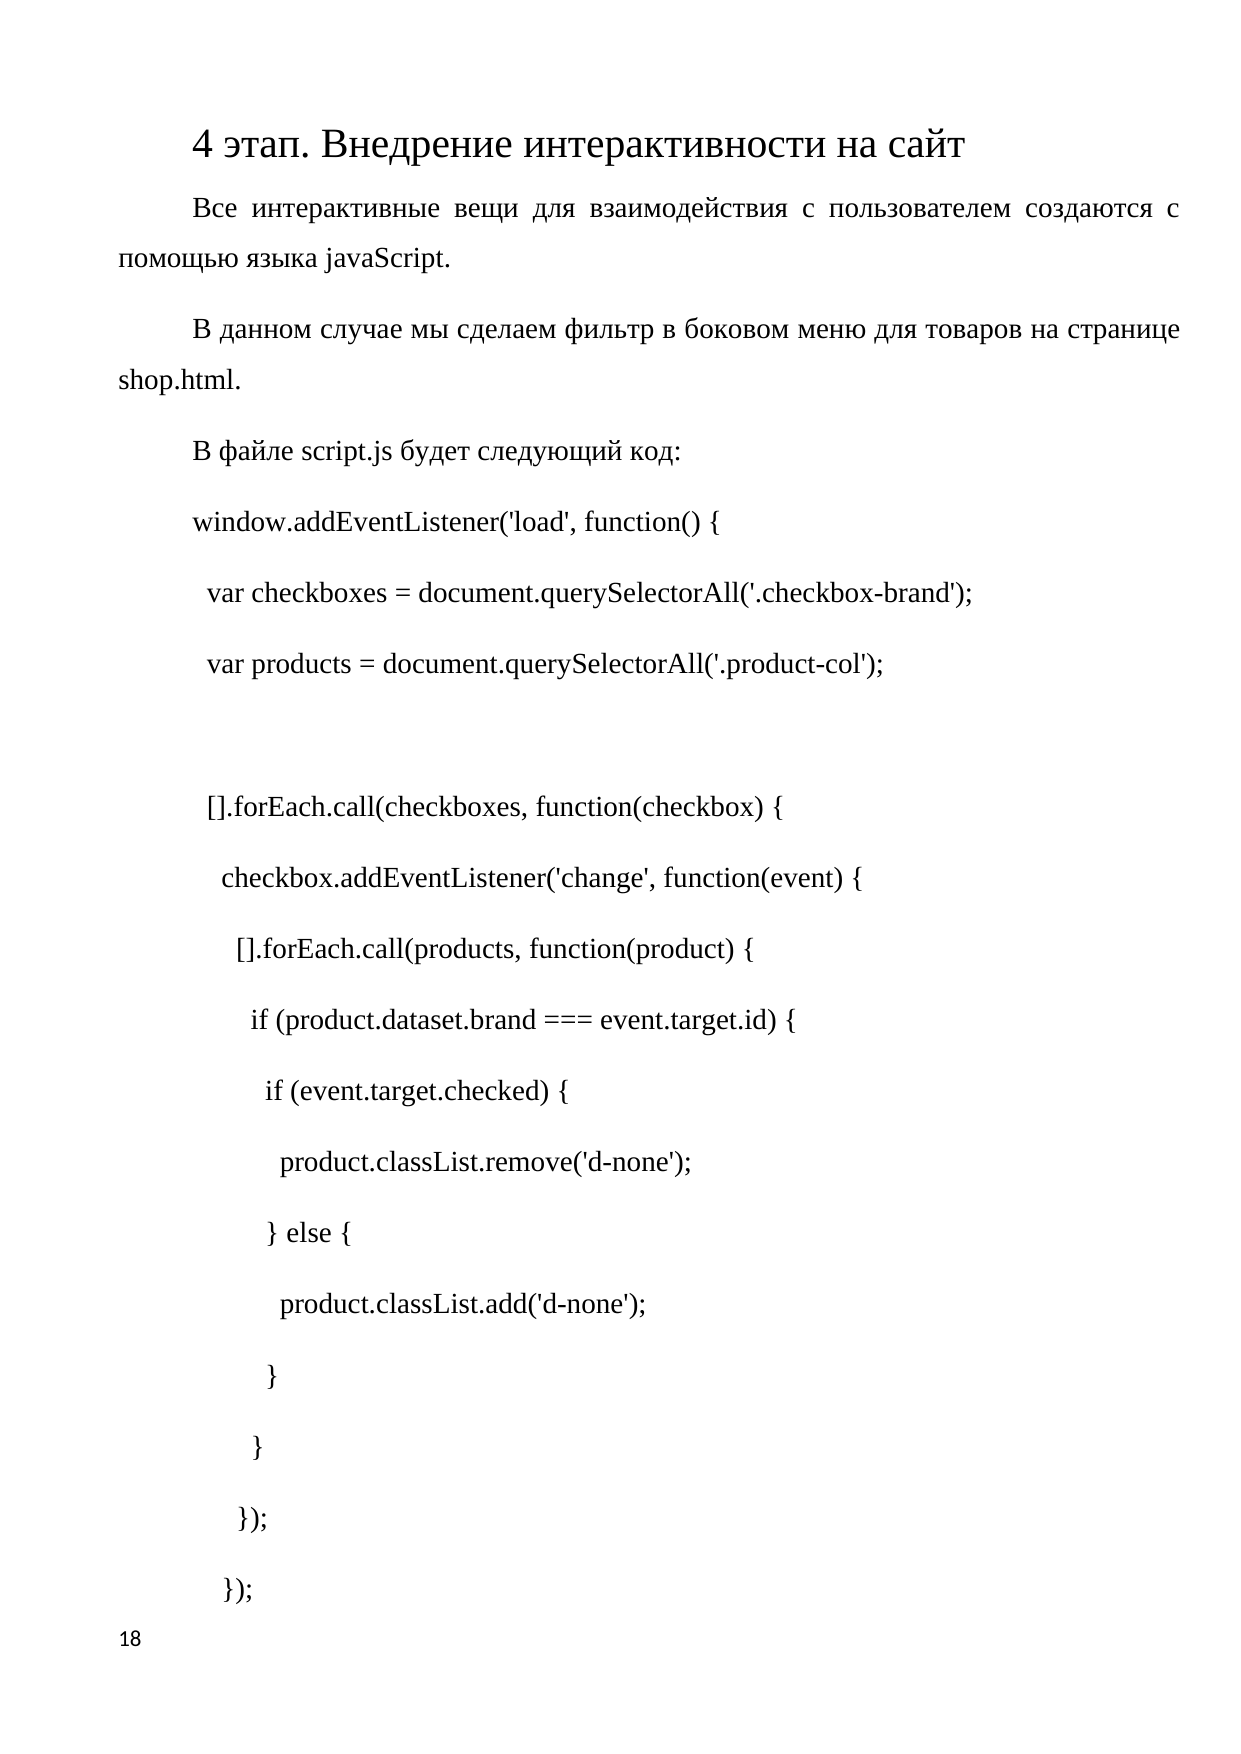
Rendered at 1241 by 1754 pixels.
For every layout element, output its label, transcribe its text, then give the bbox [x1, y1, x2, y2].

text }); [118, 1500, 1181, 1534]
text В данном случае мы сделаем фильтр в боковом меню для товаров на странице shop.html. [118, 311, 1181, 395]
text product.classList.add('d-none'); [118, 1287, 1181, 1320]
text if (event.target.checked) { [118, 1073, 1181, 1107]
text Все интерактивные вещи для взаимодействия с пользователем создаются с помощью языка javaScript. [118, 190, 1181, 274]
subtitle 4 этап. Внедрение интерактивности на сайт [192, 118, 1181, 166]
text } [118, 1429, 1181, 1462]
text } else { [118, 1216, 1181, 1249]
text window.addEventListener('load', function() { [118, 504, 1181, 538]
text [].forEach.call(checkboxes, function(checkbox) { [118, 789, 1181, 822]
text } [118, 1358, 1181, 1391]
text }); [118, 1571, 1181, 1605]
text [].forEach.call(products, function(product) { [118, 931, 1181, 964]
text var products = document.querySelectorAll('.product-col'); [118, 646, 1181, 680]
text product.classList.remove('d-none'); [118, 1144, 1181, 1178]
text checkbox.addEventListener('change', function(event) { [118, 860, 1181, 893]
text if (product.dataset.brand === event.target.id) { [118, 1002, 1181, 1036]
text var checkboxes = document.querySelectorAll('.checkbox-brand'); [118, 575, 1181, 609]
text В файле script.js будет следующий код: [118, 433, 1181, 466]
